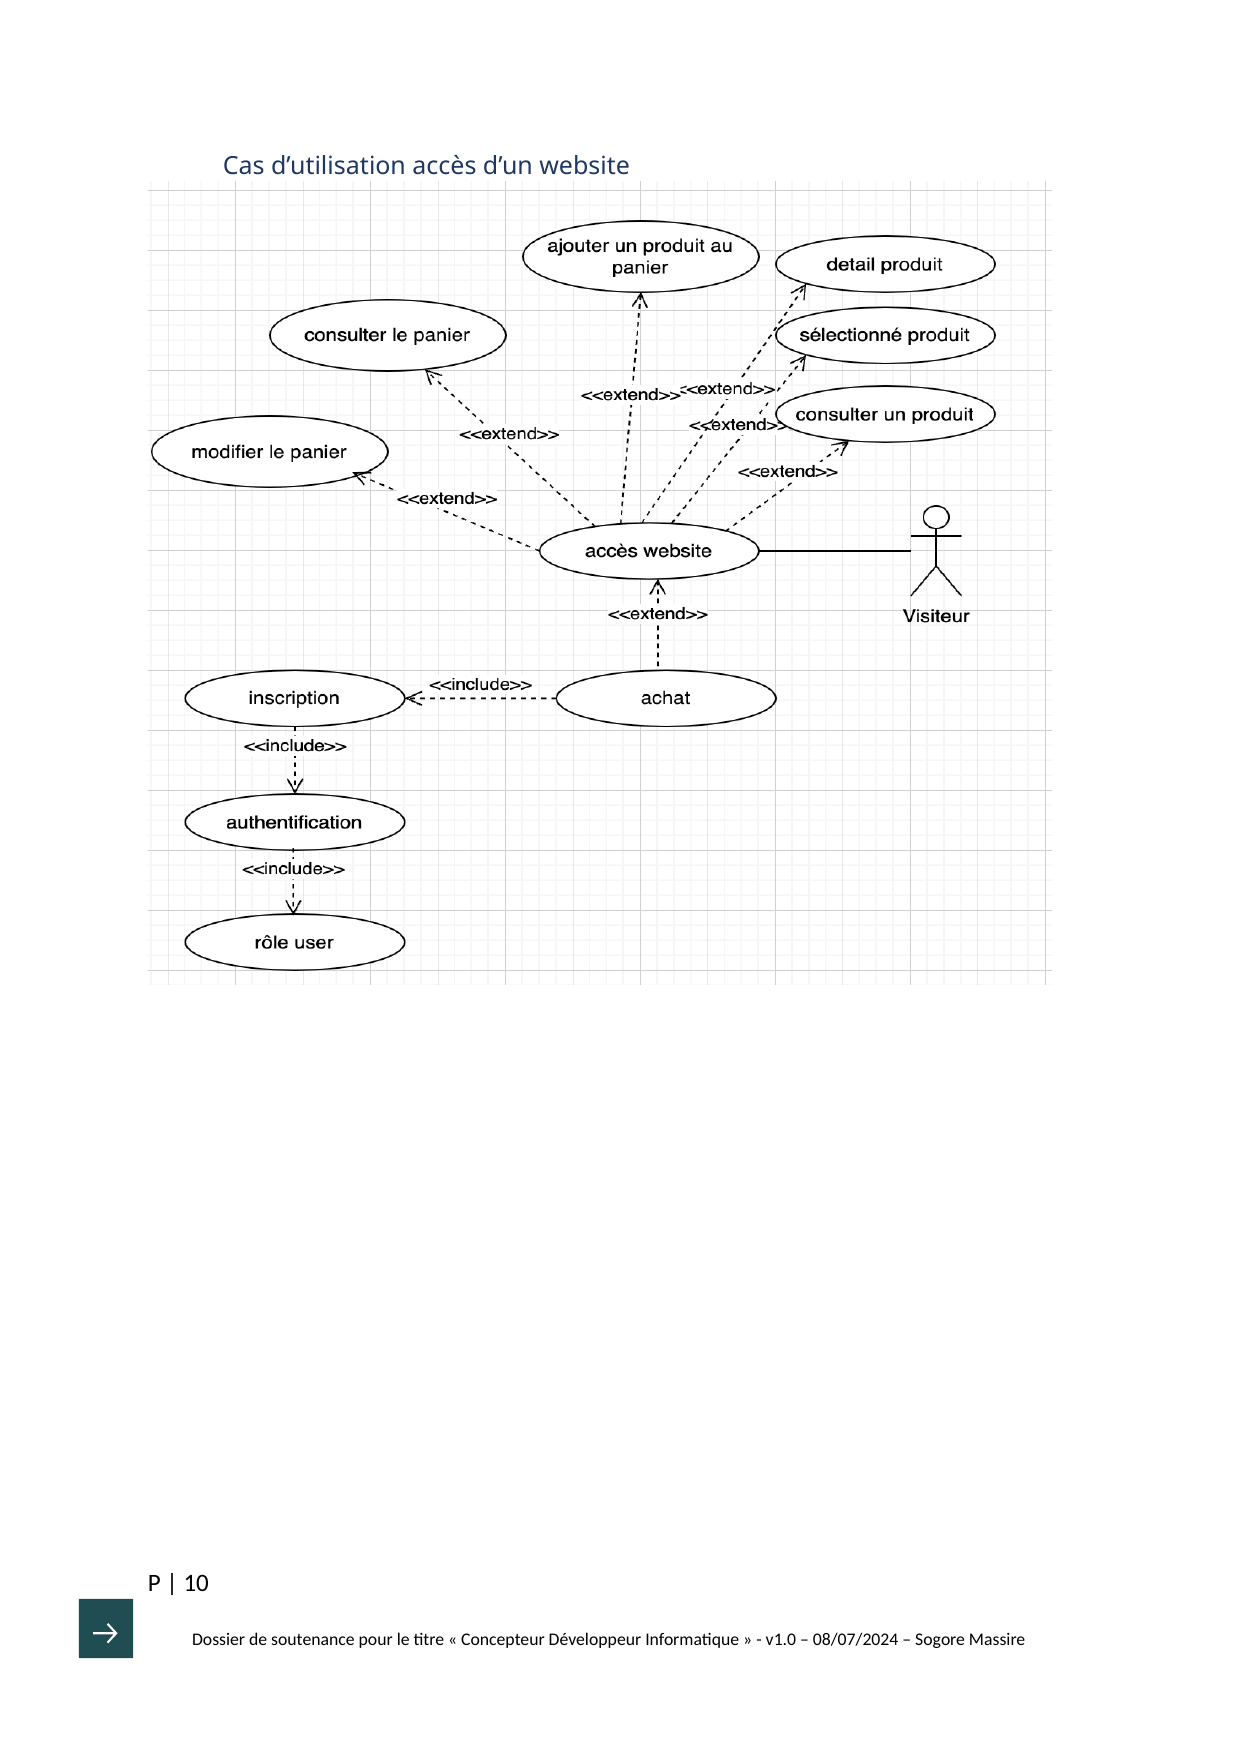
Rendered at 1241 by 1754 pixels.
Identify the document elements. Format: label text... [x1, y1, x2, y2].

picture [147, 181, 1053, 985]
subtitle Cas d’utilisation accès d’un website [207, 148, 1093, 182]
